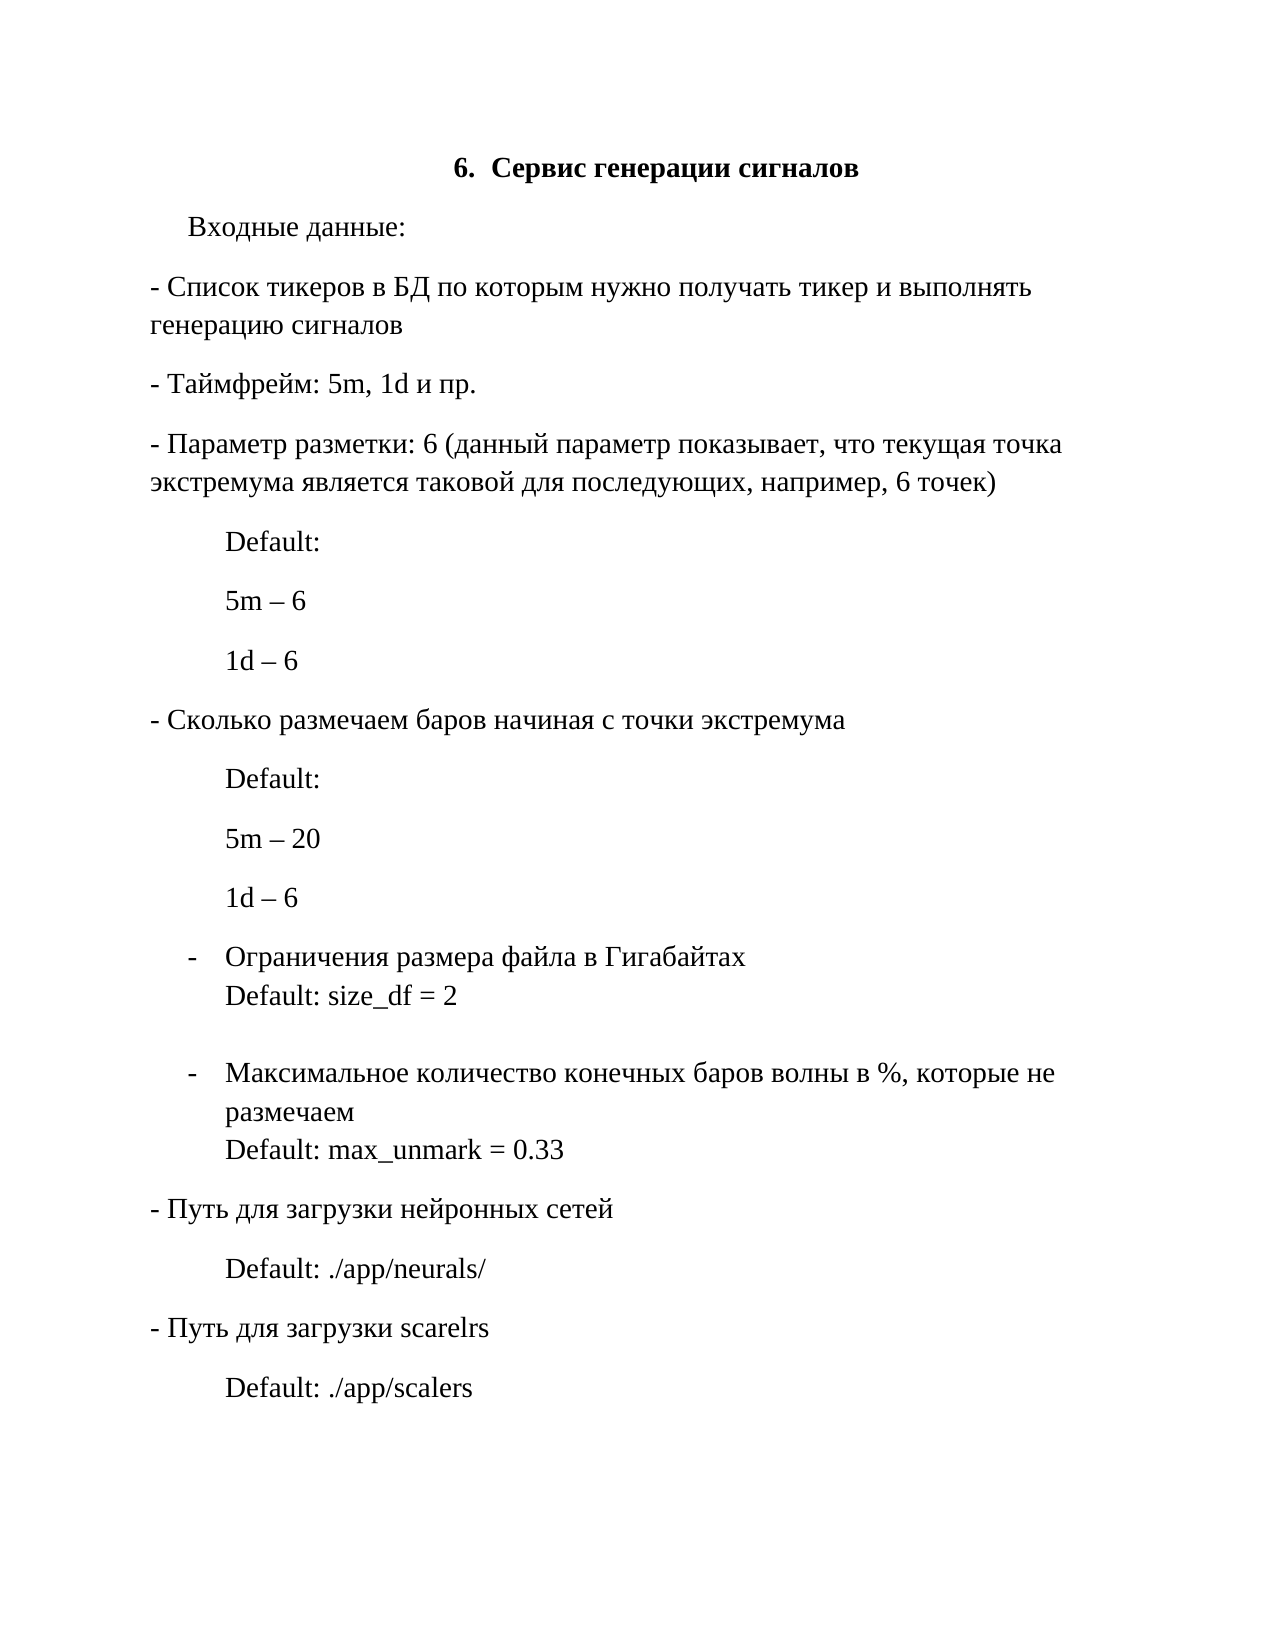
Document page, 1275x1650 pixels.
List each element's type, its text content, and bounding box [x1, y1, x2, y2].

list Сервис генерации сигналов [187, 150, 1125, 183]
list Default: size_df = 2 [225, 978, 1125, 1012]
list Ограничения размера файла в Гигабайтах [187, 939, 1125, 973]
text Default: ./app/scalers [187, 1370, 1125, 1403]
text - Параметр разметки: 6 (данный параметр показывает, что текущая точка экстремума является таковой для последующих, например, 6 точек) [150, 426, 1125, 498]
text - Сколько размечаем баров начиная с точки экстремума [150, 702, 1125, 736]
text - Таймфрейм: 5m, 1d и пр. [150, 367, 1125, 400]
text 5m – 6 [150, 583, 1125, 617]
list Default: max_unmark = 0.33 [225, 1132, 1125, 1166]
text - Список тикеров в БД по которым нужно получать тикер и выполнять генерацию сигналов [150, 269, 1125, 341]
text - Путь для загрузки scarelrs [150, 1310, 1125, 1344]
text 1d – 6 [150, 880, 1125, 914]
text Default: [150, 761, 1125, 795]
list Максимальное количество конечных баров волны в %, которые не размечаем [187, 1055, 1125, 1127]
text - Путь для загрузки нейронных сетей [150, 1192, 1125, 1225]
text Входные данные: [187, 209, 1125, 243]
text 1d – 6 [150, 643, 1125, 676]
text Default: ./app/neurals/ [150, 1251, 1125, 1284]
text 5m – 20 [150, 821, 1125, 854]
text Default: [150, 524, 1125, 557]
